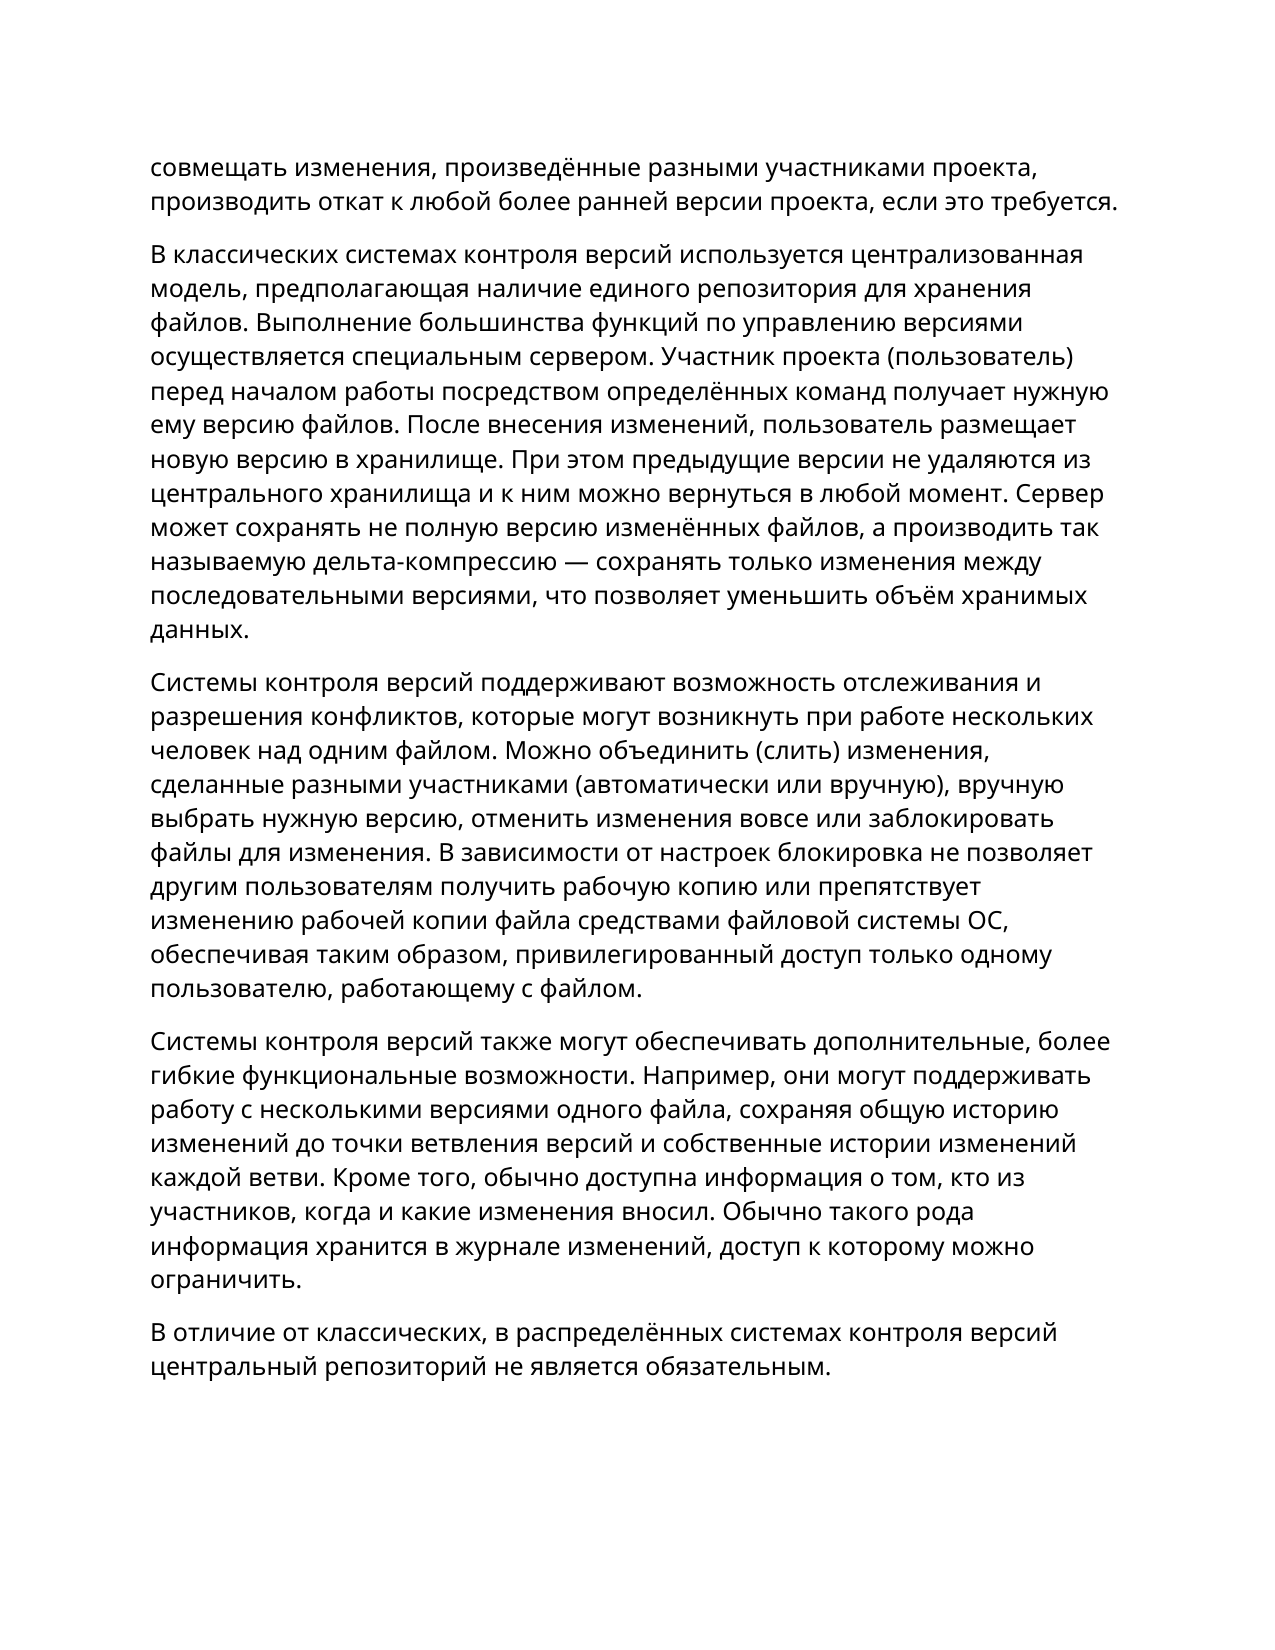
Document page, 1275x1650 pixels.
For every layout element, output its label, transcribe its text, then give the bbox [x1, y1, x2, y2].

text В классических системах контроля версий используется централизованная модель, предполагающая наличие единого репозитория для хранения файлов. Выполнение большинства функций по управлению версиями осуществляется специальным сервером. Участник проекта (пользователь) перед началом работы посредством определённых команд получает нужную ему версию файлов. После внесения изменений, пользователь размещает новую версию в хранилище. При этом предыдущие версии не удаляются из центрального хранилища и к ним можно вернуться в любой момент. Сервер может сохранять не полную версию изменённых файлов, а производить так называемую дельта-компрессию — сохранять только изменения между последовательными версиями, что позволяет уменьшить объём хранимых данных. [150, 237, 1125, 646]
text В отличие от классических, в распределённых системах контроля версий центральный репозиторий не является обязательным. [150, 1315, 1125, 1383]
text Системы контроля версий поддерживают возможность отслеживания и разрешения конфликтов, которые могут возникнуть при работе нескольких человек над одним файлом. Можно объединить (слить) изменения, сделанные разными участниками (автоматически или вручную), вручную выбрать нужную версию, отменить изменения вовсе или заблокировать файлы для изменения. В зависимости от настроек блокировка не позволяет другим пользователям получить рабочую копию или препятствует изменению рабочей копии файла средствами файловой системы ОС, обеспечивая таким образом, привилегированный доступ только одному пользователю, работающему с файлом. [150, 664, 1125, 1005]
text Системы контроля версий также могут обеспечивать дополнительные, более гибкие функциональные возможности. Например, они могут поддерживать работу с несколькими версиями одного файла, сохраняя общую историю изменений до точки ветвления версий и собственные истории изменений каждой ветви. Кроме того, обычно доступна информация о том, кто из участников, когда и какие изменения вносил. Обычно такого рода информация хранится в журнале изменений, доступ к которому можно ограничить. [150, 1024, 1125, 1296]
